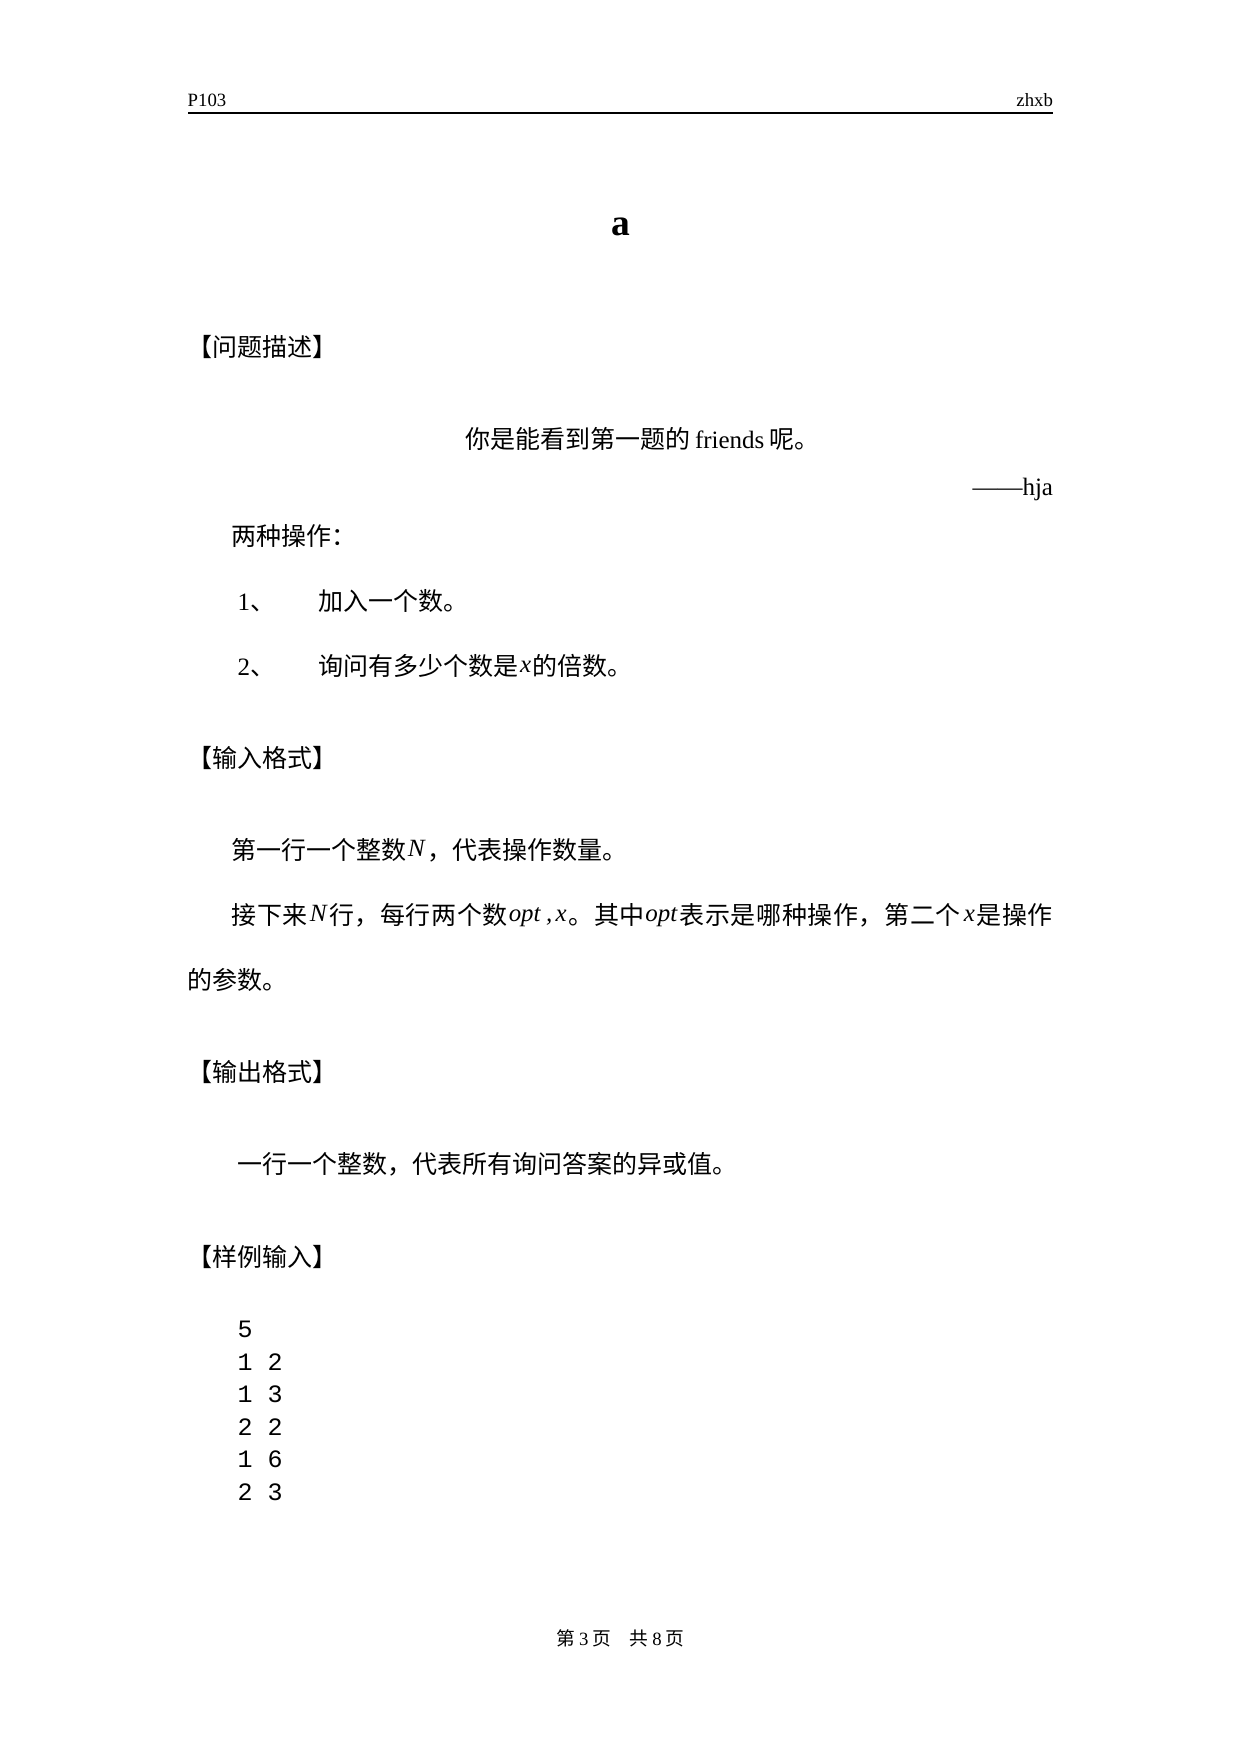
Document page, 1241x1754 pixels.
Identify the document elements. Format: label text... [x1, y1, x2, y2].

text 两种操作： [187, 502, 1053, 567]
text a [187, 189, 1053, 254]
text 1 6 [187, 1445, 1053, 1477]
text 一行一个整数，代表所有询问答案的异或值。 [187, 1131, 1053, 1196]
text 你是能看到第一题的friends呢。 [187, 405, 1053, 470]
text 2 2 [187, 1412, 1053, 1445]
text 接下来行，每行两个数。其中表示是哪种操作，第二个是操作的参数。 [187, 881, 1053, 1011]
list 加入一个数。 [237, 567, 1053, 632]
text 【问题描述】 [187, 313, 1053, 378]
text 1 2 [187, 1347, 1053, 1380]
text 【输入格式】 [187, 724, 1053, 789]
text 【输出格式】 [187, 1038, 1053, 1103]
text 5 [187, 1315, 1053, 1347]
text 2 3 [187, 1477, 1053, 1510]
text ——hja [187, 470, 1053, 502]
text 【样例输入】 [187, 1223, 1053, 1288]
text 第一行一个整数，代表操作数量。 [187, 816, 1053, 881]
list 询问有多少个数是的倍数。 [237, 632, 1053, 697]
text 1 3 [187, 1380, 1053, 1412]
